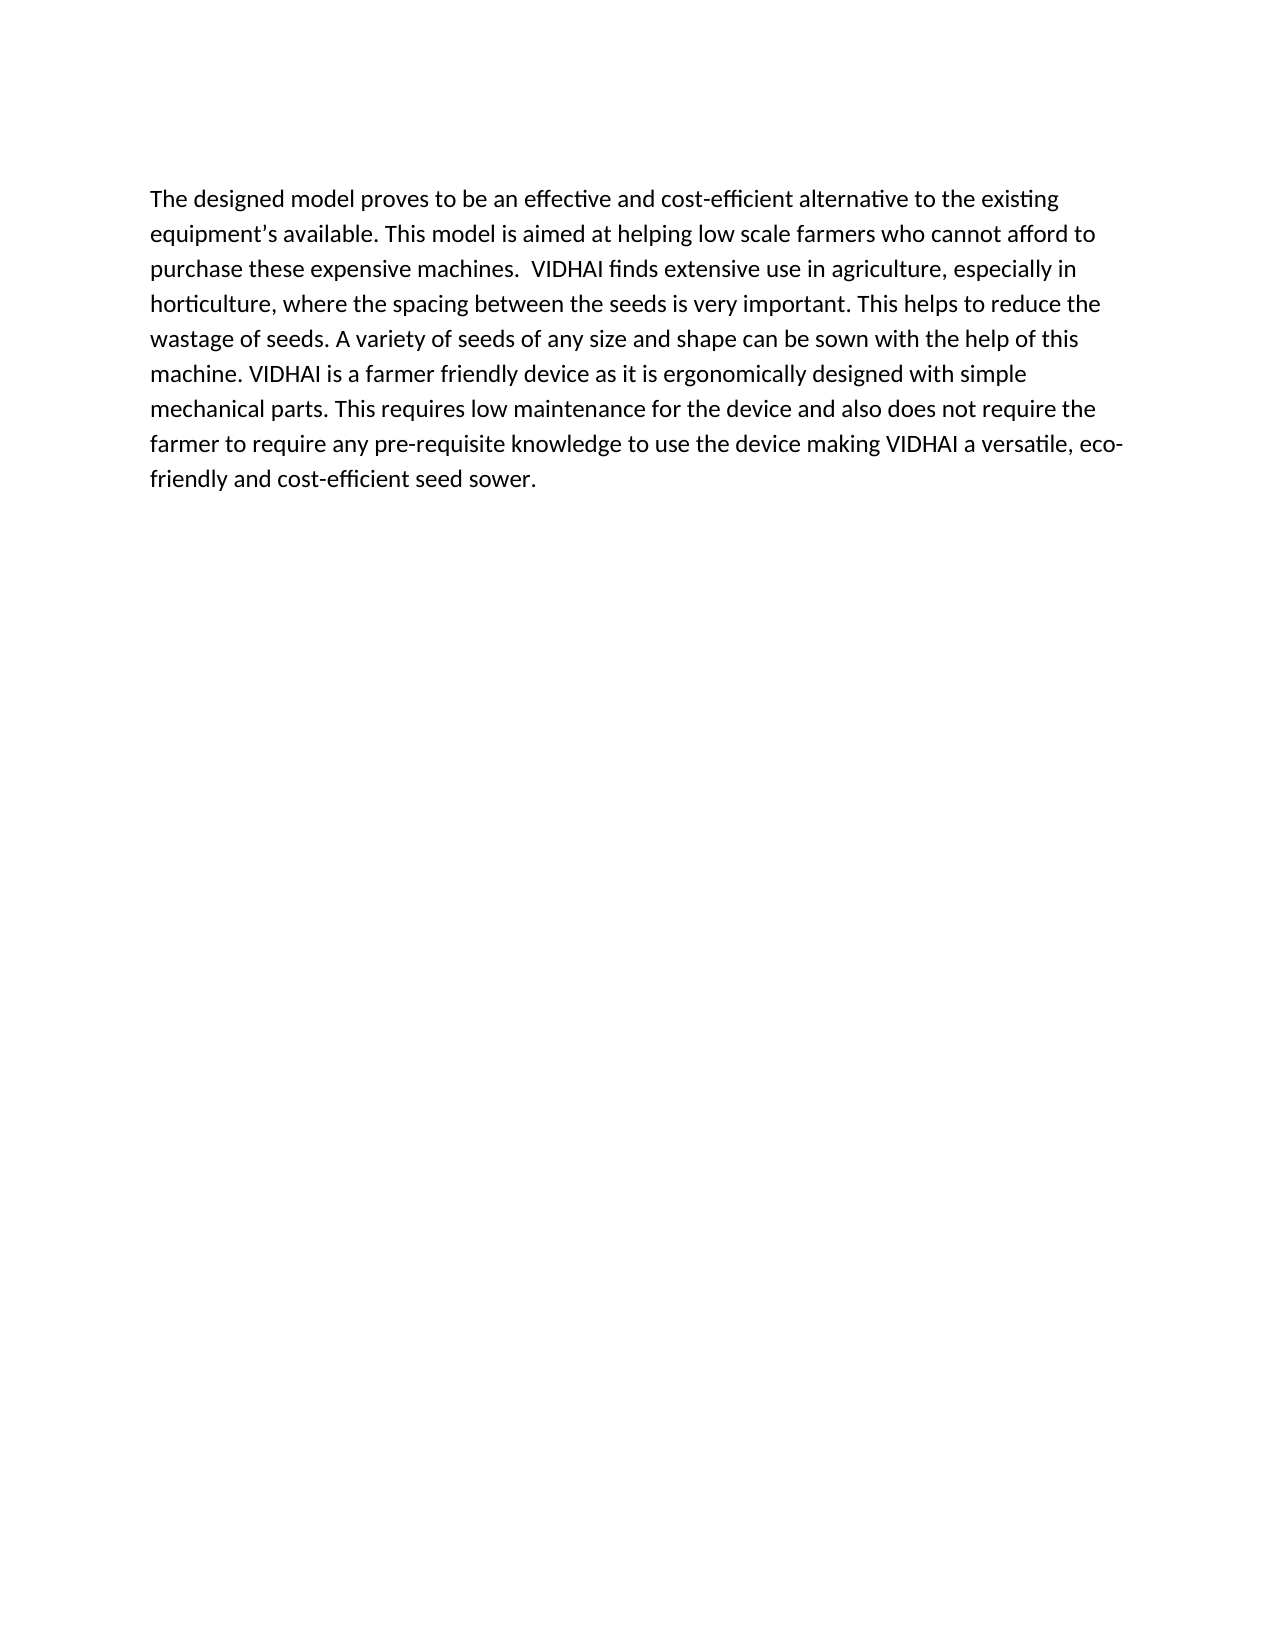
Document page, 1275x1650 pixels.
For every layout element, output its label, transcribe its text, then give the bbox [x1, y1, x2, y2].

text The designed model proves to be an effective and cost-efficient alternative to the existing equipment’s available. This model is aimed at helping low scale farmers who cannot afford to purchase these expensive machines. VIDHAI finds extensive use in agriculture, especially in horticulture, where the spacing between the seeds is very important. This helps to reduce the wastage of seeds. A variety of seeds of any size and shape can be sown with the help of this machine. VIDHAI is a farmer friendly device as it is ergonomically designed with simple mechanical parts. This requires low maintenance for the device and also does not require the farmer to require any pre-requisite knowledge to use the device making VIDHAI a versatile, eco-friendly and cost-efficient seed sower. [150, 150, 1125, 494]
